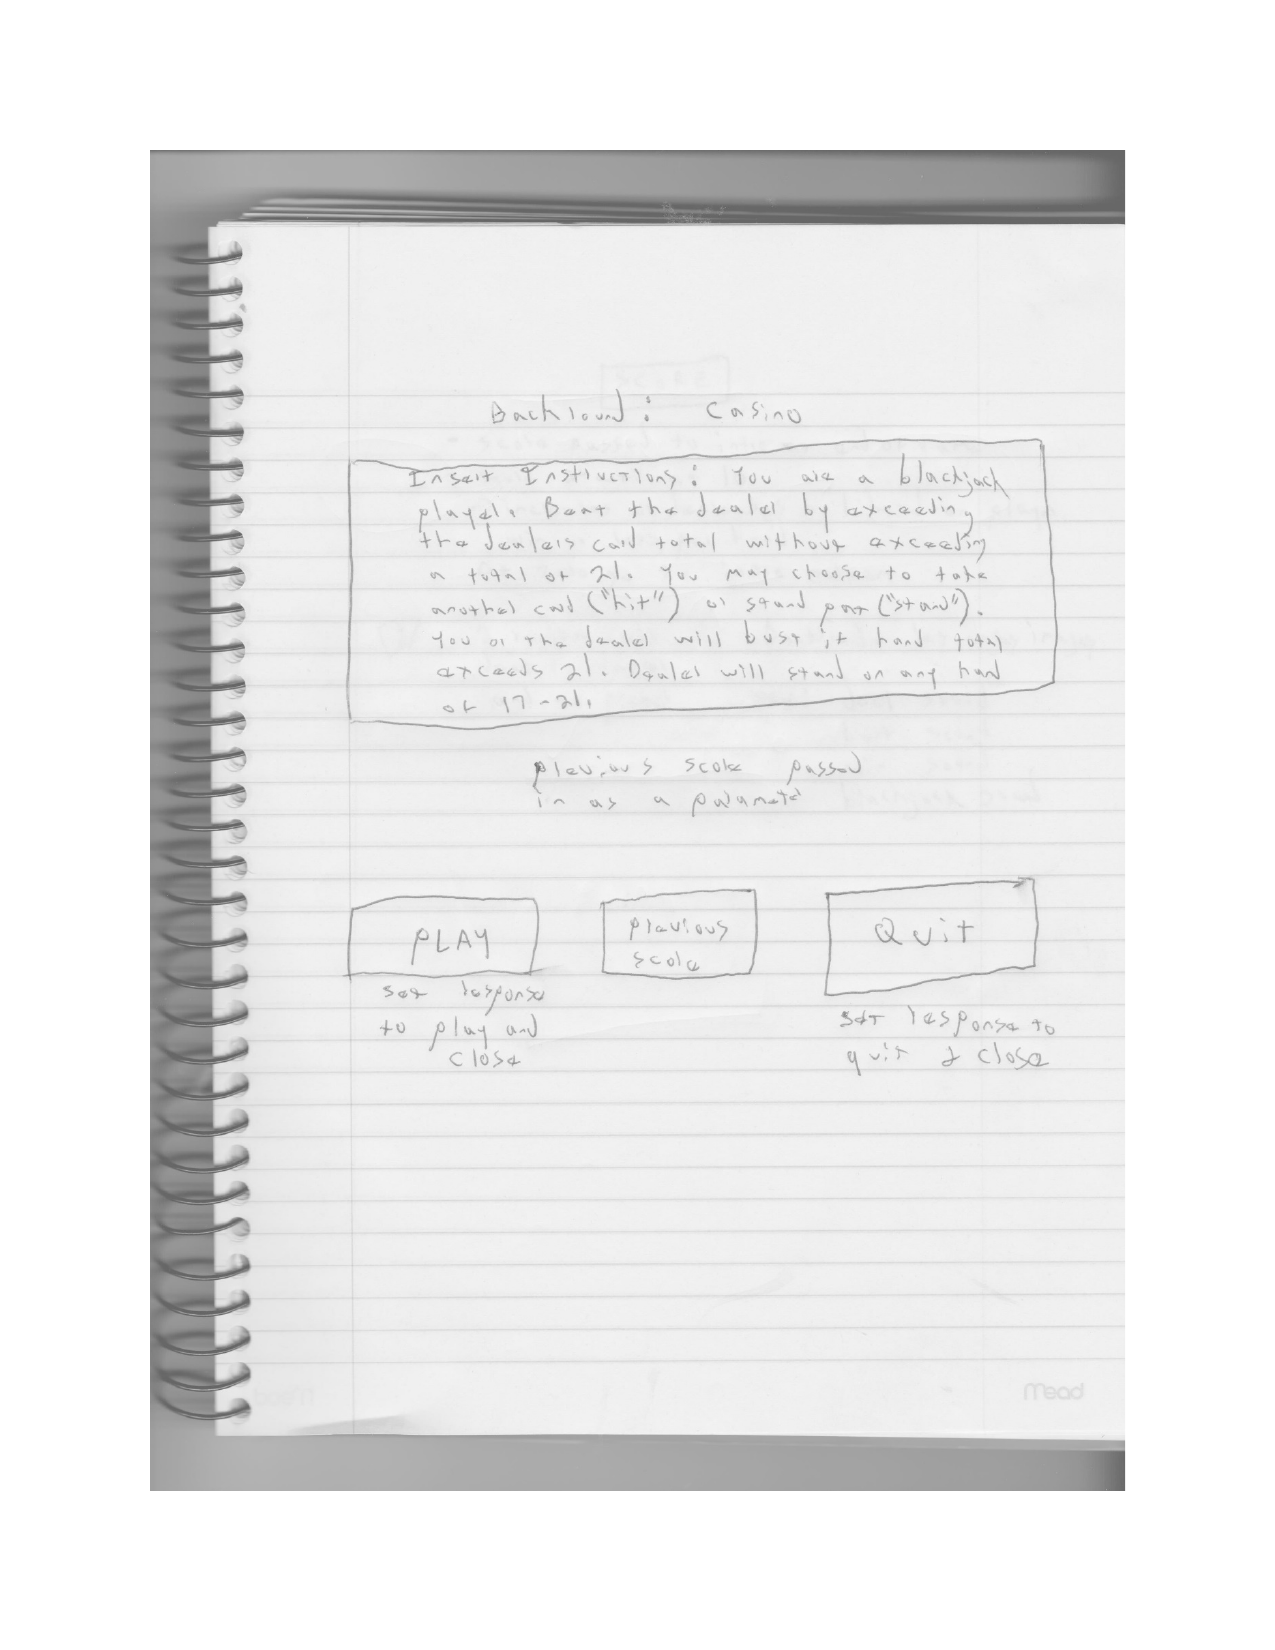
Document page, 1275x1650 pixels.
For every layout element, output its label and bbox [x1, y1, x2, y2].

picture [150, 150, 1125, 1491]
